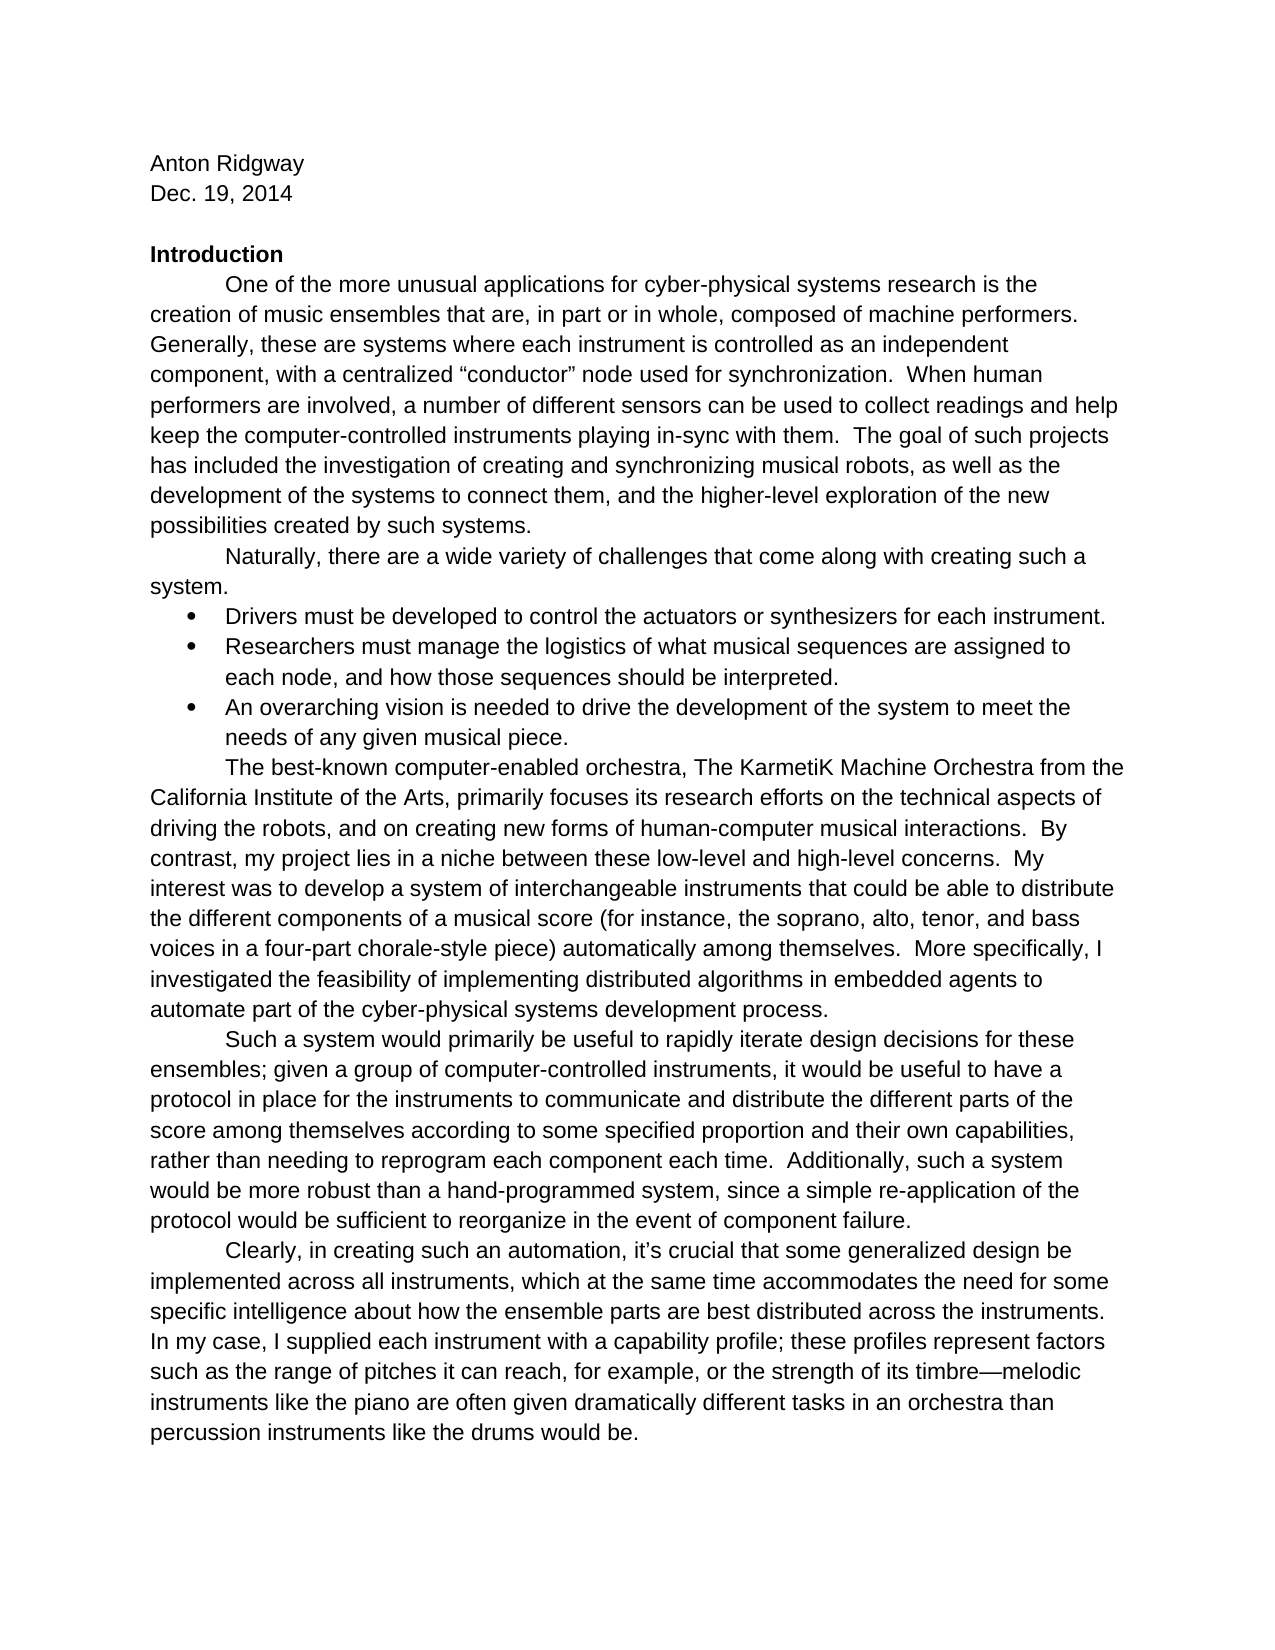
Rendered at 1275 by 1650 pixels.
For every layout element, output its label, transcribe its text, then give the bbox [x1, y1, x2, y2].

text Naturally, there are a wide variety of challenges that come along with creating such a system. [150, 543, 1125, 599]
text Such a system would primarily be useful to rapidly iterate design decisions for these ensembles; given a group of computer-controlled instruments, it would be useful to have a protocol in place for the instruments to communicate and distribute the different parts of the score among themselves according to some specified proportion and their own capabilities, rather than needing to reprogram each component each time. Additionally, such a system would be more robust than a hand-programmed system, since a simple re-application of the protocol would be sufficient to reorganize in the event of component failure. [150, 1026, 1125, 1234]
text Introduction [150, 241, 1125, 267]
text Clearly, in creating such an automation, it’s crucial that some generalized design be implemented across all instruments, which at the same time accommodates the need for some specific intelligence about how the ensemble parts are best distributed across the instruments. In my case, I supplied each instrument with a capability profile; these profiles represent factors such as the range of pitches it can reach, for example, or the strength of its timbre—melodic instruments like the piano are often given dramatically different tasks in an orchestra than percussion instruments like the drums would be. [150, 1237, 1125, 1445]
list Researchers must manage the logistics of what musical sequences are assigned to each node, and how those sequences should be interpreted. [187, 633, 1125, 690]
text Dec. 19, 2014 [150, 180, 1125, 207]
text The best-known computer-enabled orchestra, The KarmetiK Machine Orchestra from the California Institute of the Arts, primarily focuses its research efforts on the technical aspects of driving the robots, and on creating new forms of human-computer musical interactions. By contrast, my project lies in a niche between these low-level and high-level concerns. My interest was to develop a system of interchangeable instruments that could be able to distribute the different components of a musical score (for instance, the soprano, alto, tenor, and bass voices in a four-part chorale-style piece) automatically among themselves. More specifically, I investigated the feasibility of implementing distributed algorithms in embedded agents to automate part of the cyber-physical systems development process. [150, 754, 1125, 1022]
list Drivers must be developed to control the actuators or synthesizers for each instrument. [187, 603, 1125, 629]
text One of the more unusual applications for cyber-physical systems research is the creation of music ensembles that are, in part or in whole, composed of machine performers. Generally, these are systems where each instrument is controlled as an independent component, with a centralized “conductor” node used for synchronization. When human performers are involved, a number of different sensors can be used to collect readings and help keep the computer-controlled instruments playing in-sync with them. The goal of such projects has included the investigation of creating and synchronizing musical robots, as well as the development of the systems to connect them, and the higher-level exploration of the new possibilities created by such systems. [150, 271, 1125, 539]
list An overarching vision is needed to drive the development of the system to meet the needs of any given musical piece. [187, 694, 1125, 750]
text Anton Ridgway [150, 150, 1125, 176]
